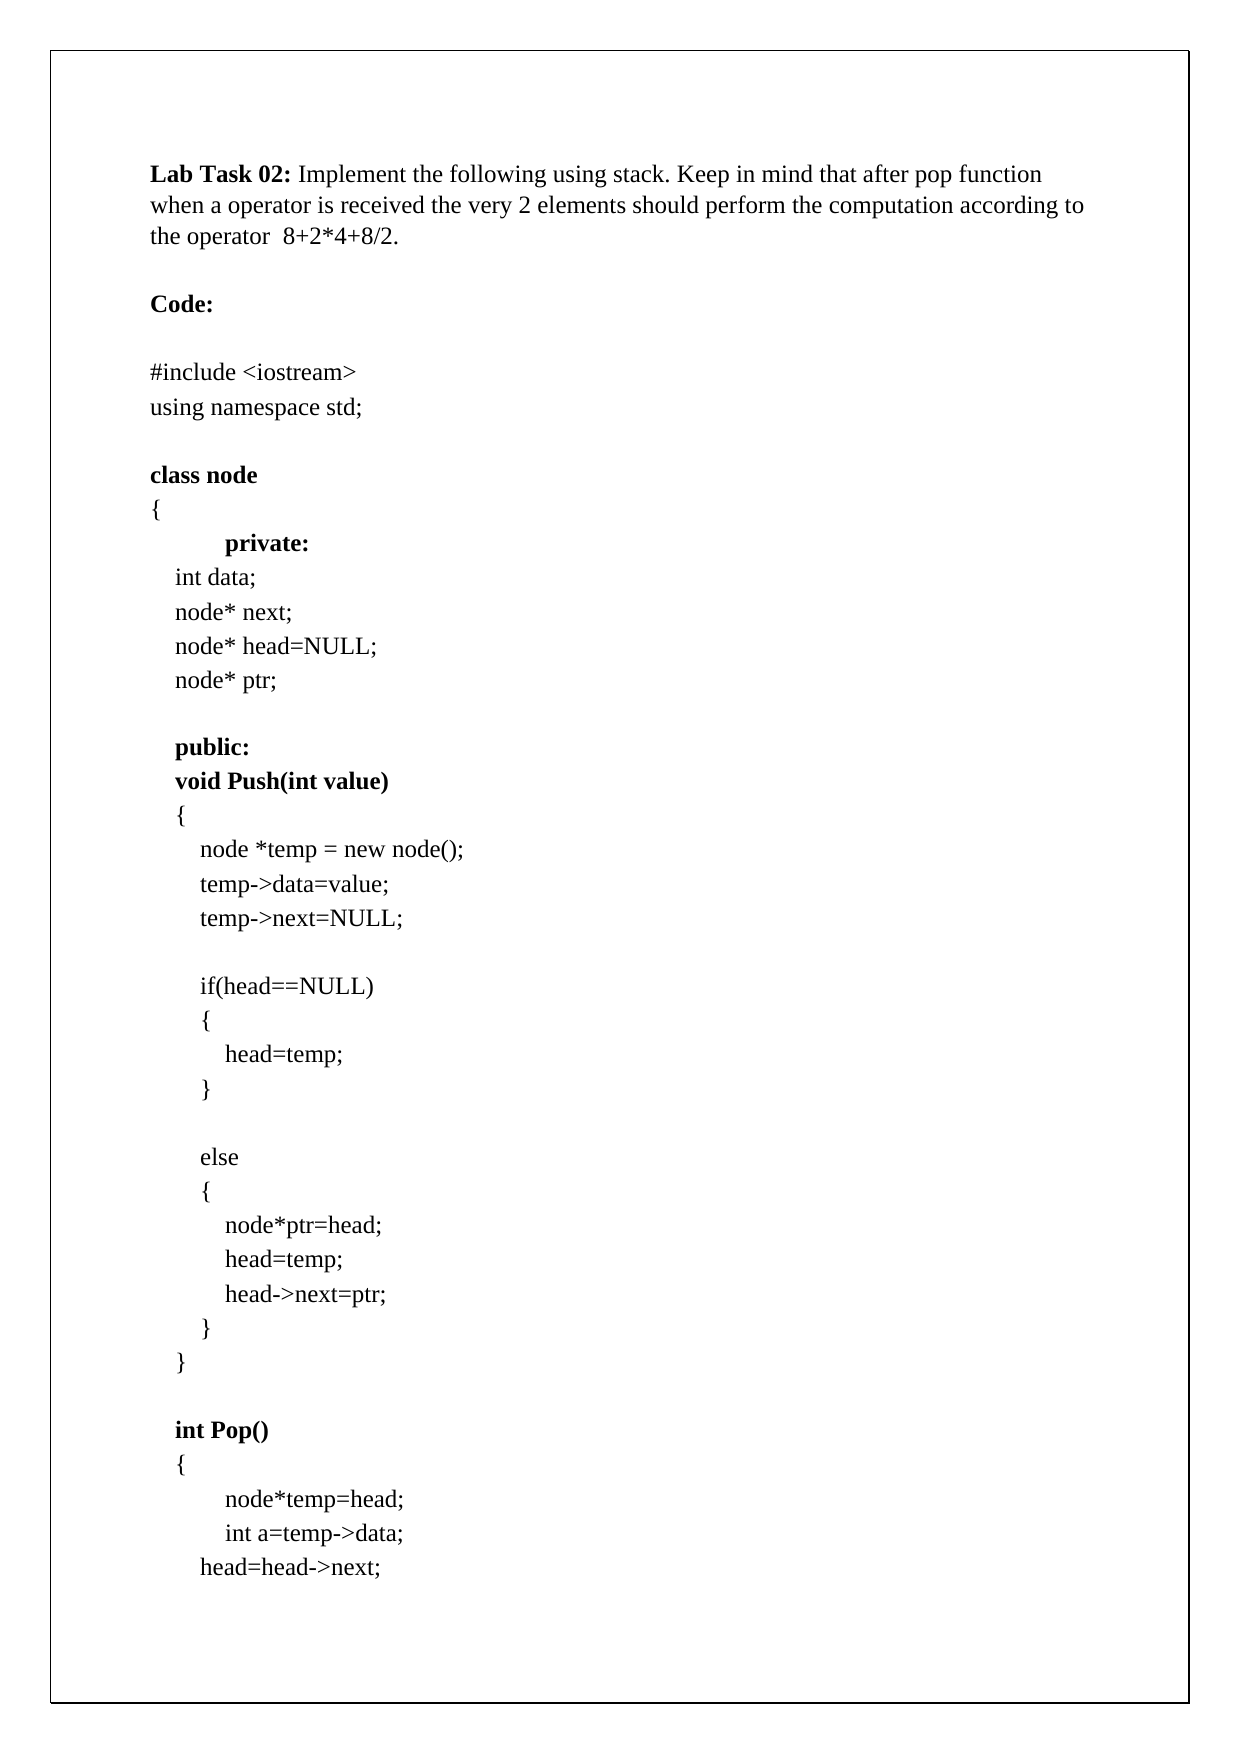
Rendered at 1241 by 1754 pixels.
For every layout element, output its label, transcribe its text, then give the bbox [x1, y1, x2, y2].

text temp->data=value; [150, 869, 1089, 897]
text Lab Task 02: Implement the following using stack. Keep in mind that after pop function when a operator is received the very 2 elements should perform the computation according to the operator 8+2*4+8/2. [150, 159, 1089, 249]
text node* next; [150, 597, 1089, 625]
text void Push(int value) [150, 766, 1089, 795]
text node* ptr; [150, 665, 1089, 694]
text { [150, 800, 1089, 829]
text head=temp; [150, 1244, 1089, 1273]
text public: [150, 732, 1089, 761]
text using namespace std; [150, 392, 1089, 420]
text head=head->next; [150, 1552, 1089, 1581]
text node*temp=head; [150, 1484, 1089, 1512]
text { [150, 494, 1089, 523]
text #include <iostream> [150, 357, 1089, 386]
text head=temp; [150, 1039, 1089, 1068]
text int Pop() [150, 1415, 1089, 1444]
text } [150, 1347, 1089, 1376]
text } [150, 1313, 1089, 1342]
text head->next=ptr; [150, 1279, 1089, 1307]
text private: [150, 528, 1089, 557]
text node *temp = new node(); [150, 834, 1089, 863]
text node* head=NULL; [150, 631, 1089, 659]
text class node [150, 460, 1089, 489]
text node*ptr=head; [150, 1210, 1089, 1239]
text Code: [150, 289, 1089, 318]
text } [150, 1074, 1089, 1102]
text { [150, 1005, 1089, 1034]
text { [150, 1449, 1089, 1478]
text temp->next=NULL; [150, 903, 1089, 932]
text int data; [150, 562, 1089, 591]
text { [150, 1176, 1089, 1205]
text if(head==NULL) [150, 971, 1089, 1000]
text int a=temp->data; [150, 1518, 1089, 1547]
text else [150, 1142, 1089, 1171]
